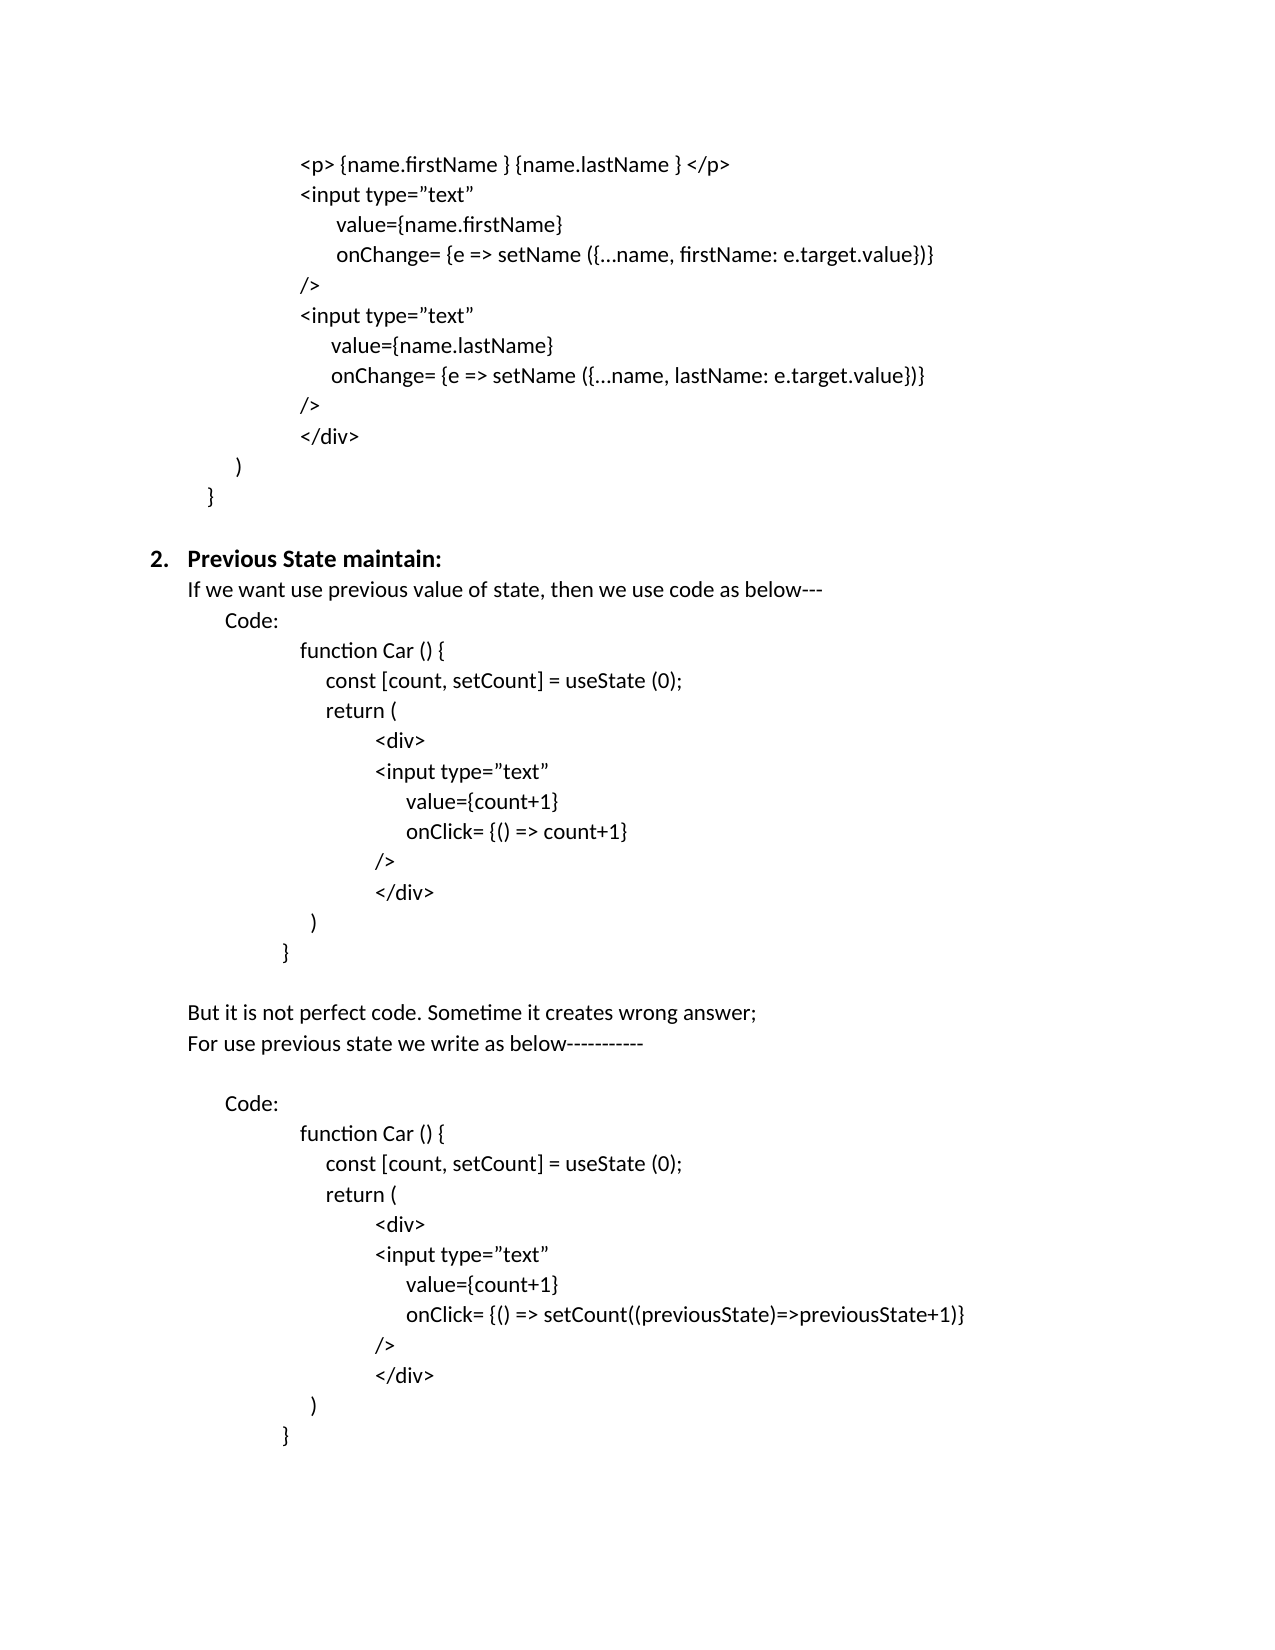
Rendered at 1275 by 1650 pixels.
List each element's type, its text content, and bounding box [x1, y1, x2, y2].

text <div> [375, 727, 1125, 755]
text <input type=”text” [300, 180, 1125, 208]
text </div> [300, 422, 1125, 450]
text <input type=”text” [300, 301, 1125, 329]
text /> [300, 271, 1125, 299]
text </div> [375, 878, 1125, 906]
text ) [300, 1391, 1125, 1419]
text return ( [300, 696, 1125, 724]
text return ( [300, 1180, 1125, 1208]
text Code: [225, 1089, 1125, 1117]
text </div> [375, 1361, 1125, 1389]
text onClick= {() => setCount((previousState)=>previousState+1)} [375, 1301, 1125, 1329]
text onChange= {e => setName ({…name, lastName: e.target.value})} [300, 361, 1125, 389]
text Code: [225, 606, 1125, 634]
text <input type=”text” [375, 1240, 1125, 1268]
text ) [300, 908, 1125, 936]
text value={name.lastName} [300, 331, 1125, 359]
text value={count+1} [375, 787, 1125, 815]
text } [75, 482, 1125, 510]
text <div> [375, 1210, 1125, 1238]
list Previous State maintain: [150, 543, 1125, 573]
list For use previous state we write as below----------- [187, 1029, 1125, 1057]
text /> [375, 1331, 1125, 1359]
text const [count, setCount] = useState (0); [300, 666, 1125, 694]
text ) [225, 452, 1125, 480]
text <p> {name.firstName } {name.lastName } </p> [300, 150, 1125, 178]
text onChange= {e => setName ({…name, firstName: e.target.value})} [300, 241, 1125, 269]
text <input type=”text” [375, 757, 1125, 785]
text const [count, setCount] = useState (0); [300, 1149, 1125, 1178]
text value={count+1} [375, 1270, 1125, 1298]
list If we want use previous value of state, then we use code as below--- [187, 576, 1125, 604]
text function Car () { [300, 1119, 1125, 1147]
list But it is not perfect code. Sometime it creates wrong answer; [187, 998, 1125, 1027]
text } [150, 1421, 1125, 1449]
text value={name.firstName} [300, 210, 1125, 238]
text /> [300, 392, 1125, 420]
text onClick= {() => count+1} [375, 817, 1125, 845]
text function Car () { [300, 636, 1125, 664]
text } [150, 938, 1125, 966]
text /> [375, 847, 1125, 876]
